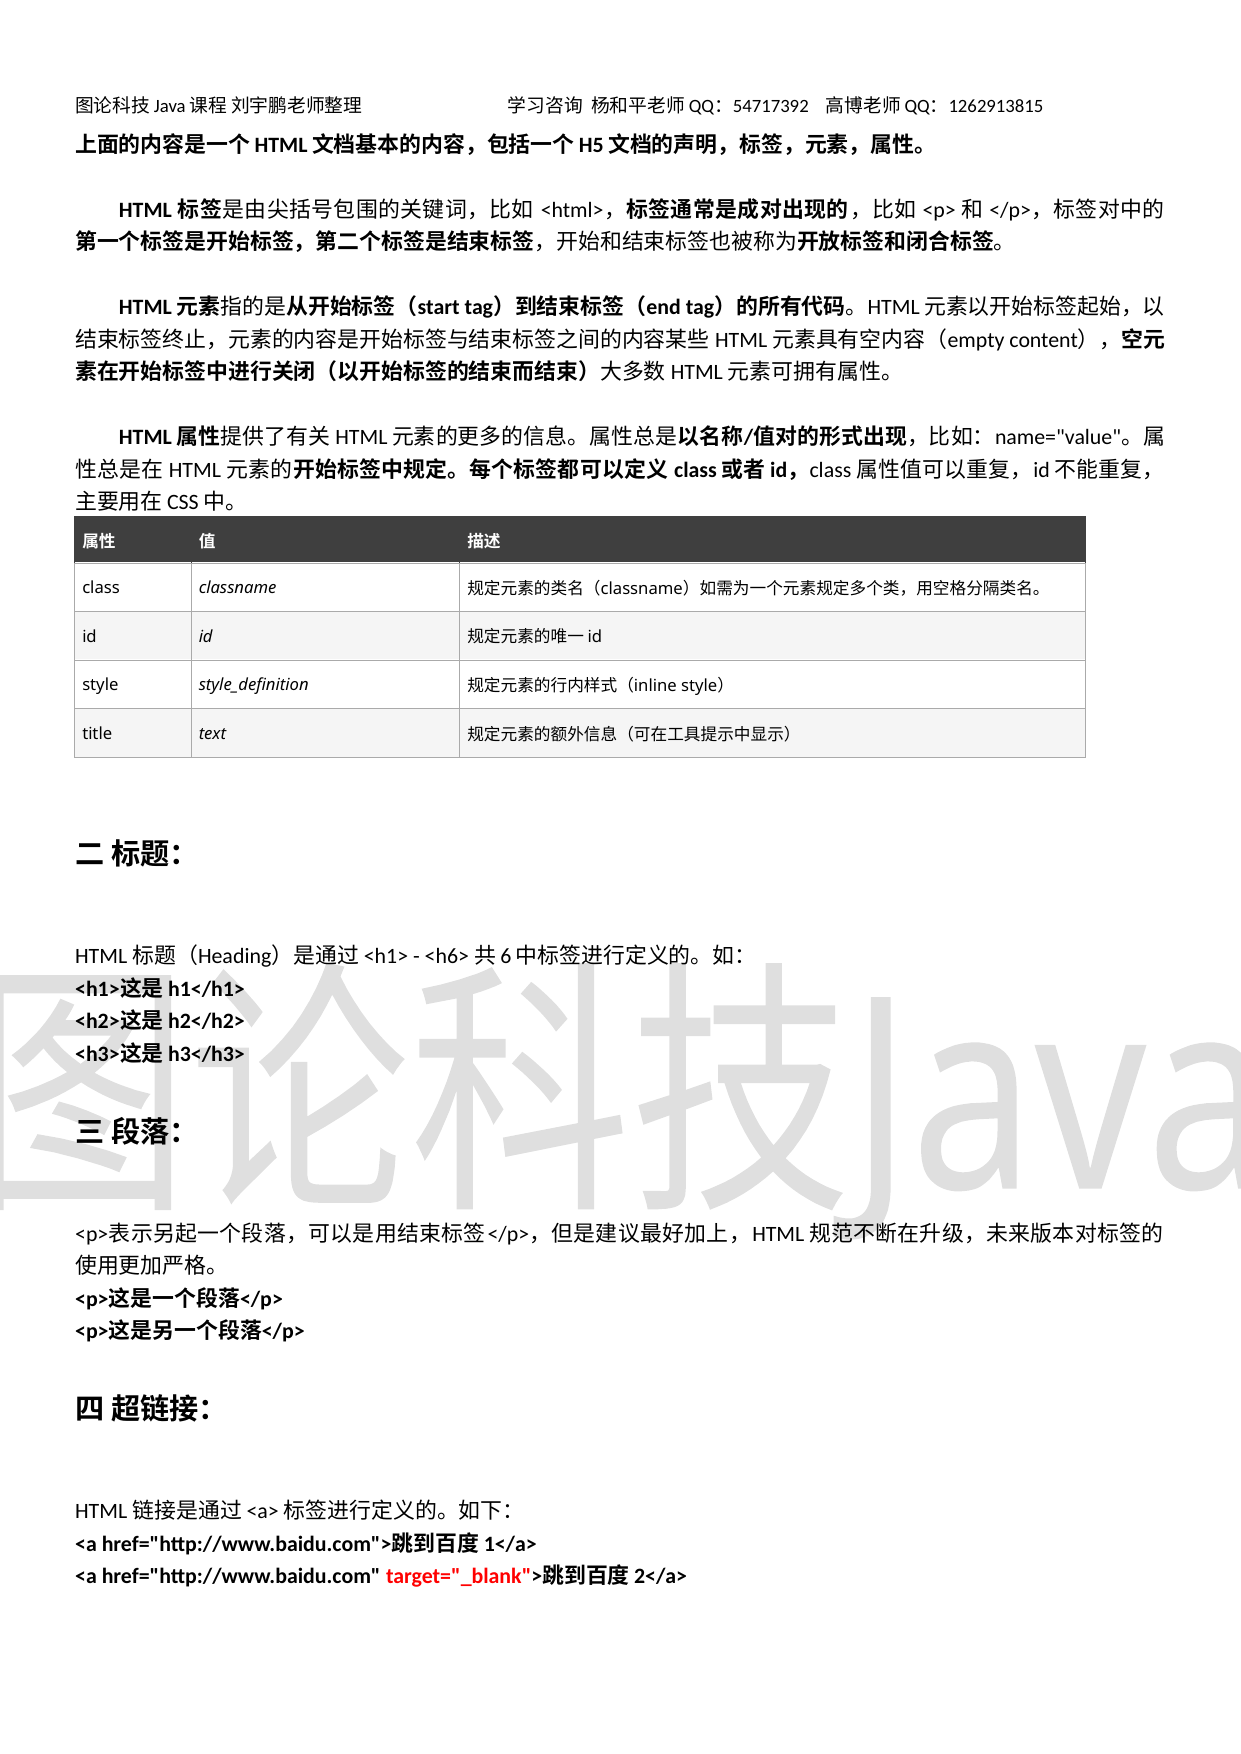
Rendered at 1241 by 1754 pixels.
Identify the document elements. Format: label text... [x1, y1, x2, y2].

table_cell 规定元素的额外信息（可在工具提示中显示） [460, 709, 1085, 757]
text HTML属性提供了有关 HTML元素的更多的信息。属性总是以名称/值对的形式出现，比如：name="value"。属性总是在 HTML 元素的开始标签中规定。每个标签都可以定义class或者id，class属性值可以重复，id不能重复，主要用在CSS中。 [75, 419, 1165, 516]
subtitle 四 超链接： [75, 1374, 1165, 1439]
table_cell style [75, 661, 191, 708]
subtitle 二 标题： [75, 819, 1165, 884]
text <p>这是另一个段落</p> [75, 1313, 1165, 1345]
table_cell class [75, 564, 191, 611]
table_cell title [75, 709, 191, 757]
text <h2>这是h2</h2> [75, 1003, 1165, 1035]
text <p>表示另起一个段落，可以是用结束标签</p>，但是建议最好加上，HTML规范不断在升级，未来版本对标签的使用更加严格。 [75, 1215, 1165, 1280]
text <h1>这是h1</h1> [75, 970, 1165, 1003]
text HTML 链接是通过 <a> 标签进行定义的。如下： [75, 1493, 1165, 1525]
subtitle 三 段落： [75, 1097, 1165, 1162]
text <a href="http://www.baidu.com">跳到百度1</a> [75, 1525, 1165, 1558]
text HTML 标签是由尖括号包围的关键词，比如 <html>，标签通常是成对出现的，比如 <p> 和 </p>，标签对中的第一个标签是开始标签，第二个标签是结束标签，开始和结束标签也被称为开放标签和闭合标签。 [75, 191, 1165, 256]
table_cell id [75, 612, 191, 659]
table_header 描述 [460, 518, 1085, 562]
text HTML 标题（Heading）是通过 <h1> - <h6> 共6中标签进行定义的。如： [75, 938, 1165, 970]
text <a href="http://www.baidu.com" target="_blank">跳到百度2</a> [75, 1558, 1165, 1590]
table_cell classname [192, 564, 459, 611]
table_header 属性 [75, 518, 191, 562]
text <p>这是一个段落</p> [75, 1280, 1165, 1313]
text 上面的内容是一个HTML文档基本的内容，包括一个H5文档的声明，标签，元素，属性。 [75, 126, 1165, 159]
table_cell style_definition [192, 661, 459, 708]
text <h3>这是h3</h3> [75, 1035, 1165, 1068]
table_cell 规定元素的类名（classname）如需为一个元素规定多个类，用空格分隔类名。 [460, 564, 1085, 611]
table_header 值 [192, 518, 459, 562]
table_cell 规定元素的唯一 id [460, 612, 1085, 659]
text HTML 元素指的是从开始标签（start tag）到结束标签（end tag）的所有代码。HTML元素以开始标签起始，以结束标签终止，元素的内容是开始标签与结束标签之间的内容某些 HTML 元素具有空内容（empty content），空元素在开始标签中进行关闭（以开始标签的结束而结束）大多数 HTML 元素可拥有属性。 [75, 289, 1165, 386]
table_cell id [192, 612, 459, 659]
table_cell text [192, 709, 459, 757]
table_cell 规定元素的行内样式（inline style） [460, 661, 1085, 708]
